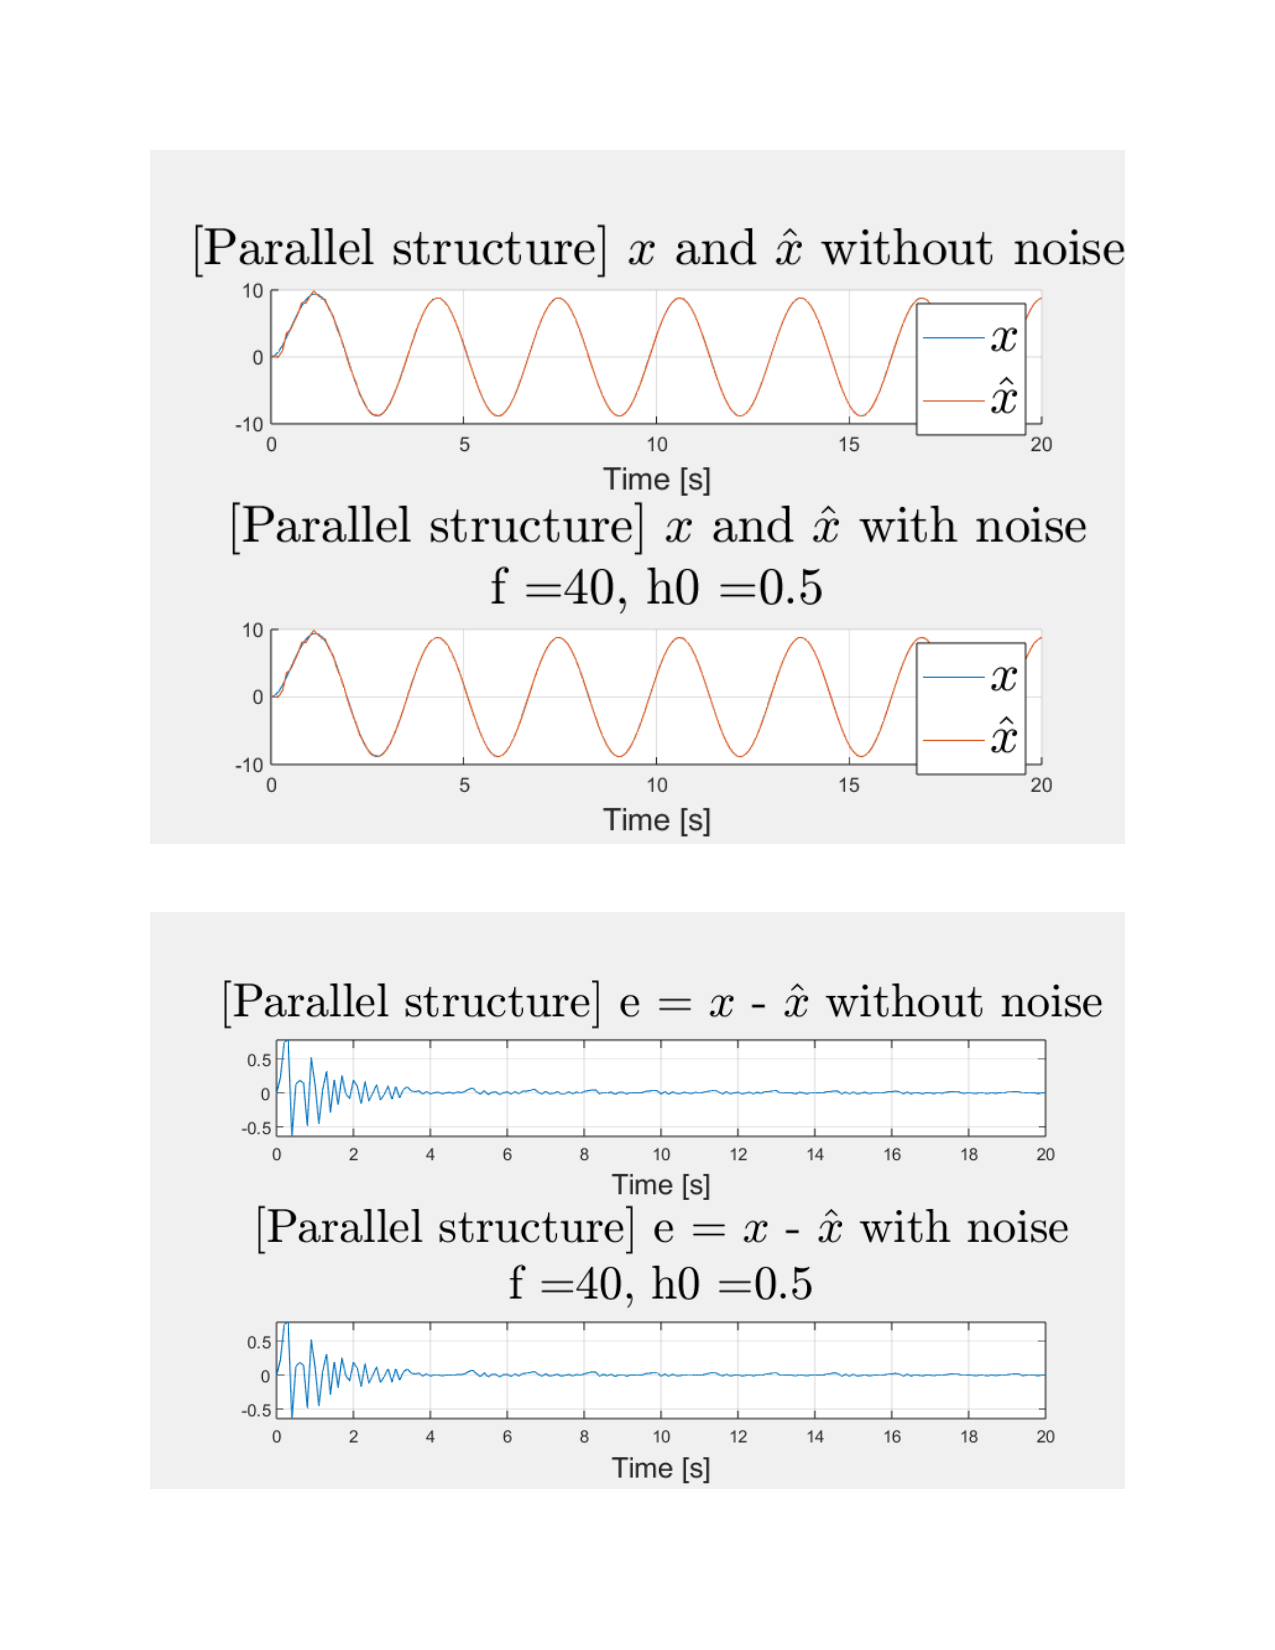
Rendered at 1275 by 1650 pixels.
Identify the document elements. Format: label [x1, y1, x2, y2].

picture [150, 912, 1125, 1489]
picture [150, 150, 1125, 844]
